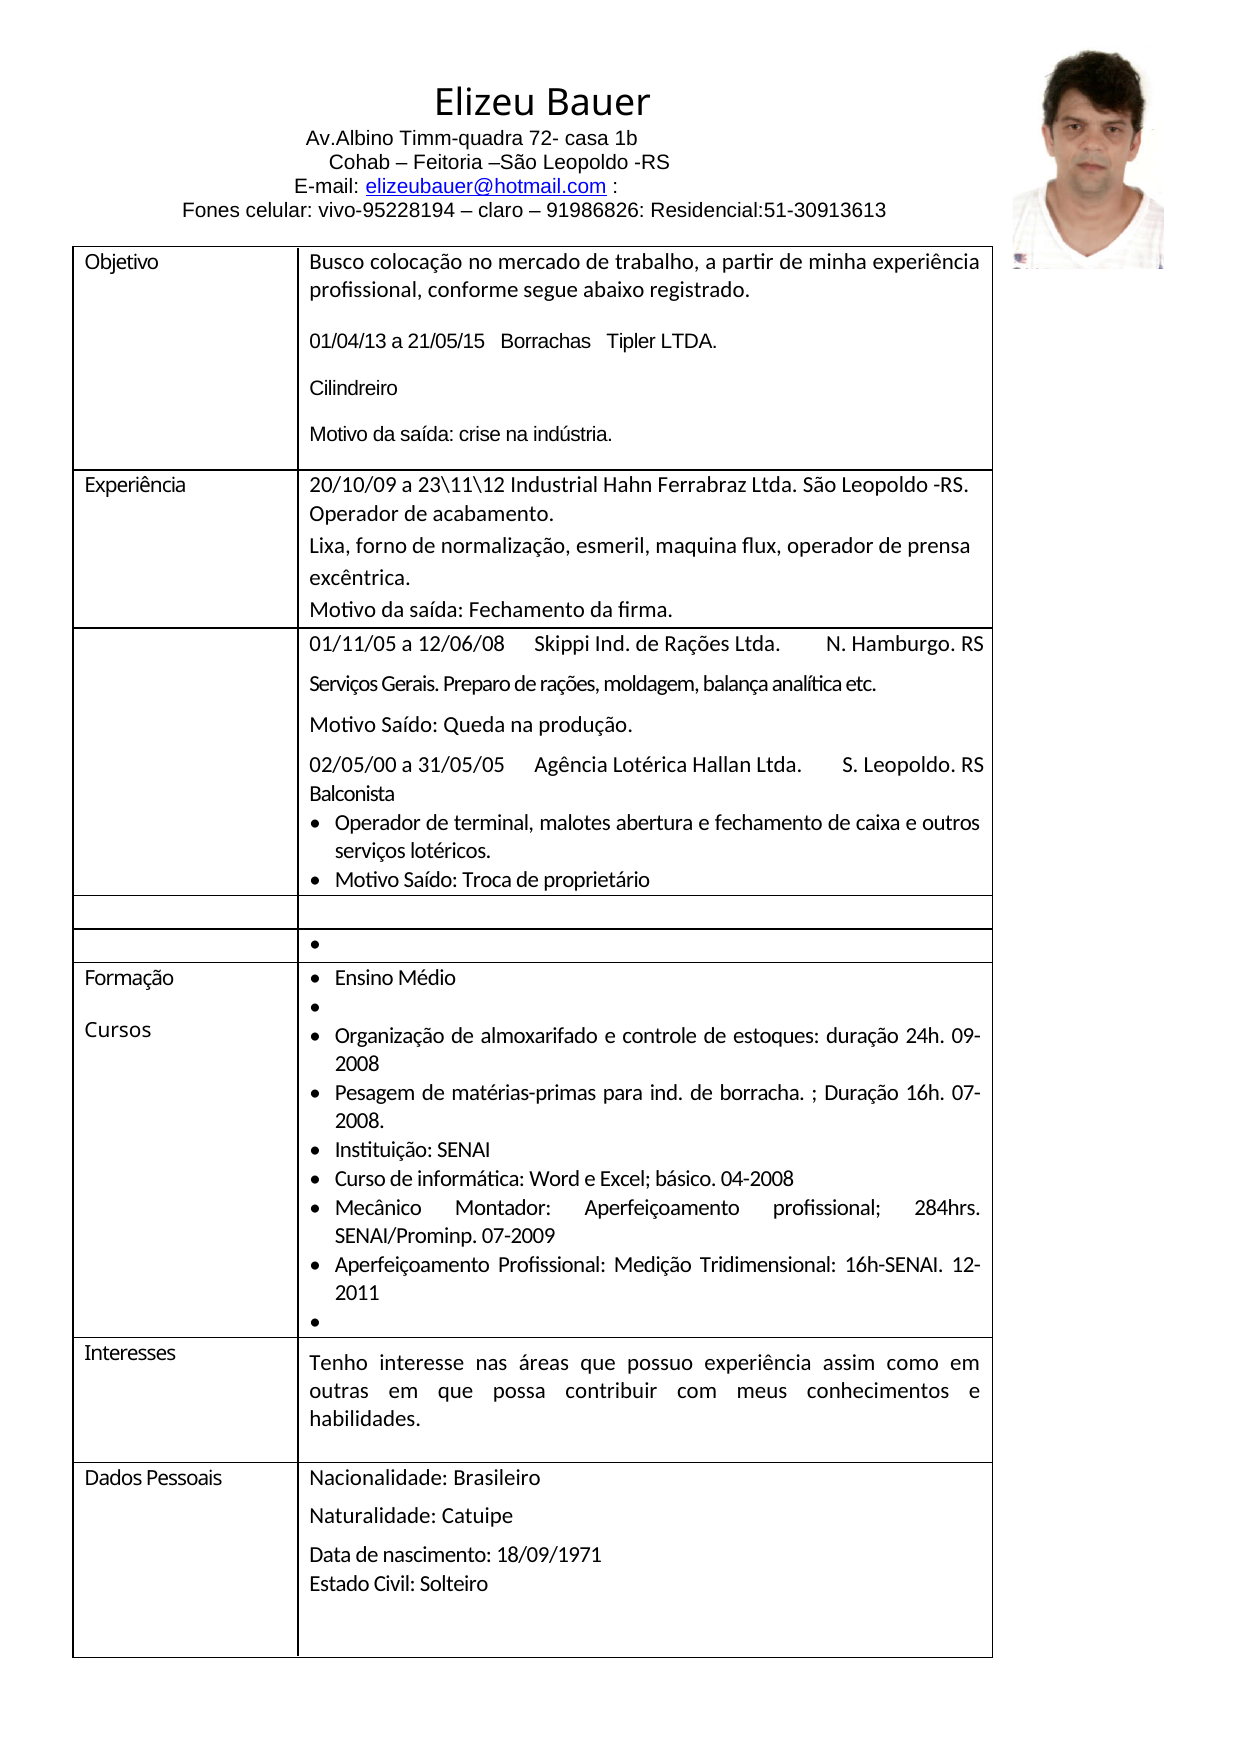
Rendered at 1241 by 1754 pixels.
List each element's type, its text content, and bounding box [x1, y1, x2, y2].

table_cell [74, 629, 297, 894]
table_cell [299, 896, 992, 928]
text Elizeu Bauer [75, 75, 1012, 126]
table_cell Interesses [74, 1338, 297, 1462]
table_cell 01/11/05 a 12/06/08 Skippi Ind. de Rações Ltda. N. Hamburgo. RS Serviços Gerais. Preparo de rações, moldagem, balança analítica etc. Motivo Saído: Queda na produção. 02/05/00 a 31/05/05 Agência Lotérica Hallan Ltda. S. Leopoldo. RS Balconista Operador de terminal, malotes abertura e fechamento de caixa e outros serviços lotéricos. Motivo Saído: Troca de proprietário [299, 629, 992, 894]
table_cell Nacionalidade: Brasileiro Naturalidade: Catuipe Data de nascimento: 18/09/1971 Estado Civil: Solteiro [299, 1463, 992, 1656]
table_cell [74, 896, 297, 928]
picture [1012, 46, 1164, 269]
text E-mail: elizeubauer@hotmail.com : [75, 174, 1012, 198]
table_header Busco colocação no mercado de trabalho, a partir de minha experiência profissional, conforme segue abaixo registrado. 01/04/13 a 21/05/15 Borrachas Tipler LTDA. Cilindreiro Motivo da saída: crise na indústria. [299, 247, 992, 469]
table_cell Experiência [74, 471, 297, 627]
table_cell Ensino Médio Organização de almoxarifado e controle de estoques: duração 24h. 09-2008 Pesagem de matérias-primas para ind. de borracha. ; Duração 16h. 07-2008. Instituição: SENAI Curso de informática: Word e Excel; básico. 04-2008 Mecânico Montador: Aperfeiçoamento profissional; 284hrs. SENAI/Prominp. 07-2009 Aperfeiçoamento Profissional: Medição Tridimensional: 16h-SENAI. 12-2011 [299, 963, 992, 1337]
text Fones celular: vivo-95228194 – claro – 91986826: Residencial:51-30913613 [75, 198, 1012, 222]
text Cohab – Feitoria –São Leopoldo -RS [75, 150, 1012, 174]
table_cell [74, 930, 297, 961]
table_cell Dados Pessoais [74, 1463, 297, 1656]
text Av.Albino Timm-quadra 72- casa 1b [75, 126, 1012, 150]
table_cell 20/10/09 a 23\11\12 Industrial Hahn Ferrabraz Ltda. São Leopoldo -RS. Operador de acabamento. Lixa, forno de normalização, esmeril, maquina flux, operador de prensa excêntrica. Motivo da saída: Fechamento da firma. [299, 471, 992, 627]
table_header Objetivo [74, 247, 298, 469]
table_cell [299, 930, 992, 961]
table_cell Tenho interesse nas áreas que possuo experiência assim como em outras em que possa contribuir com meus conhecimentos e habilidades. [299, 1338, 992, 1462]
table_cell Formação Cursos [74, 963, 297, 1337]
